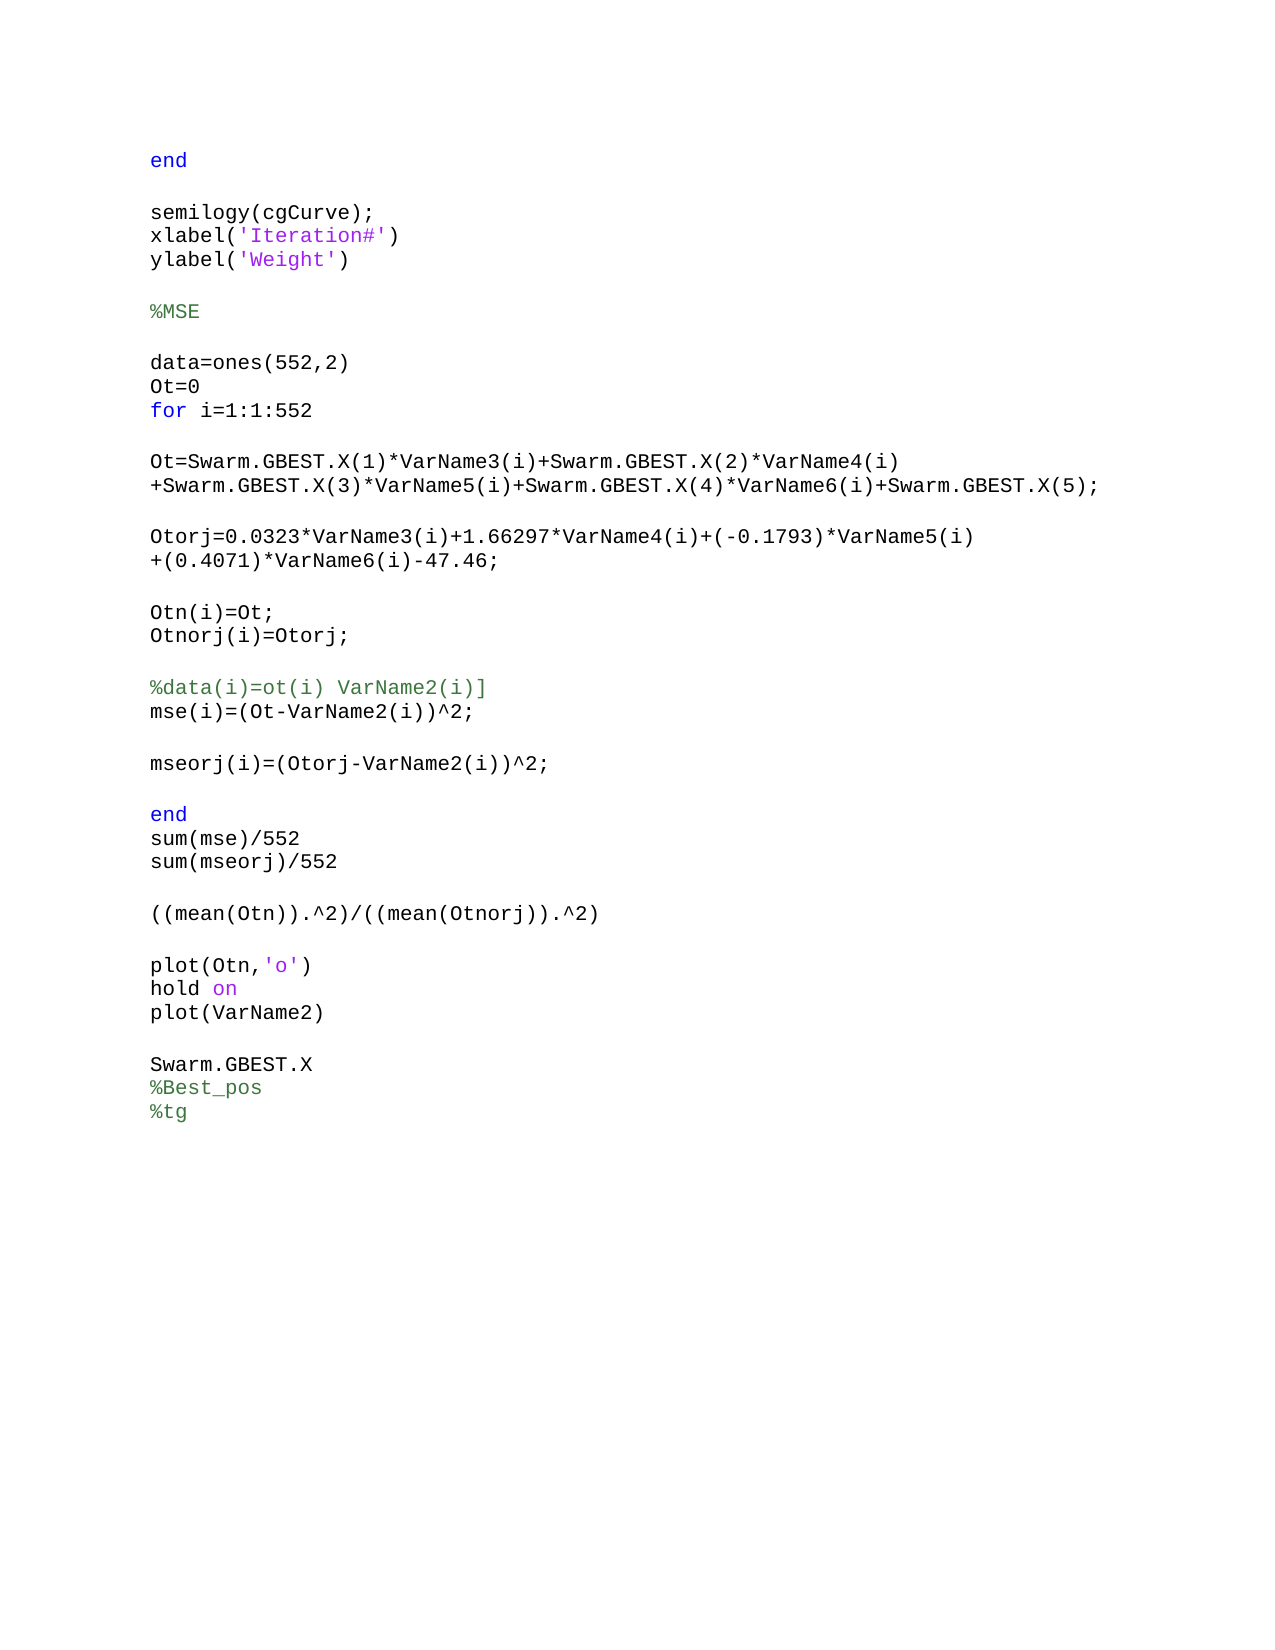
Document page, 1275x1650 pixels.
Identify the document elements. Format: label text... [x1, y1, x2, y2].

text %tg [150, 1101, 1125, 1125]
text end [150, 804, 1125, 828]
text mseorj(i)=(Otorj-VarName2(i))^2; [150, 752, 1125, 776]
text sum(mseorj)/552 [150, 851, 1125, 875]
text plot(Otn,'o') [150, 955, 1125, 978]
text Otn(i)=Ot; [150, 602, 1125, 626]
text %Best_pos [150, 1077, 1125, 1101]
text Ot=Swarm.GBEST.X(1)*VarName3(i)+Swarm.GBEST.X(2)*VarName4(i)+Swarm.GBEST.X(3)*VarName5(i)+Swarm.GBEST.X(4)*VarName6(i)+Swarm.GBEST.X(5); [150, 451, 1125, 498]
text Swarm.GBEST.X [150, 1054, 1125, 1077]
text end [150, 150, 1125, 174]
text Otorj=0.0323*VarName3(i)+1.66297*VarName4(i)+(-0.1793)*VarName5(i)+(0.4071)*VarName6(i)-47.46; [150, 527, 1125, 574]
text sum(mse)/552 [150, 828, 1125, 851]
text semilogy(cgCurve); [150, 202, 1125, 225]
text ((mean(Otn)).^2)/((mean(Otnorj)).^2) [150, 903, 1125, 927]
text plot(VarName2) [150, 1002, 1125, 1026]
text for i=1:1:552 [150, 399, 1125, 423]
text mse(i)=(Ot-VarName2(i))^2; [150, 701, 1125, 724]
text hold on [150, 978, 1125, 1002]
text %data(i)=ot(i) VarName2(i)] [150, 677, 1125, 701]
text ylabel('Weight') [150, 249, 1125, 273]
text Otnorj(i)=Otorj; [150, 626, 1125, 649]
text xlabel('Iteration#') [150, 225, 1125, 249]
text data=ones(552,2) [150, 352, 1125, 376]
text Ot=0 [150, 376, 1125, 399]
text %MSE [150, 301, 1125, 324]
